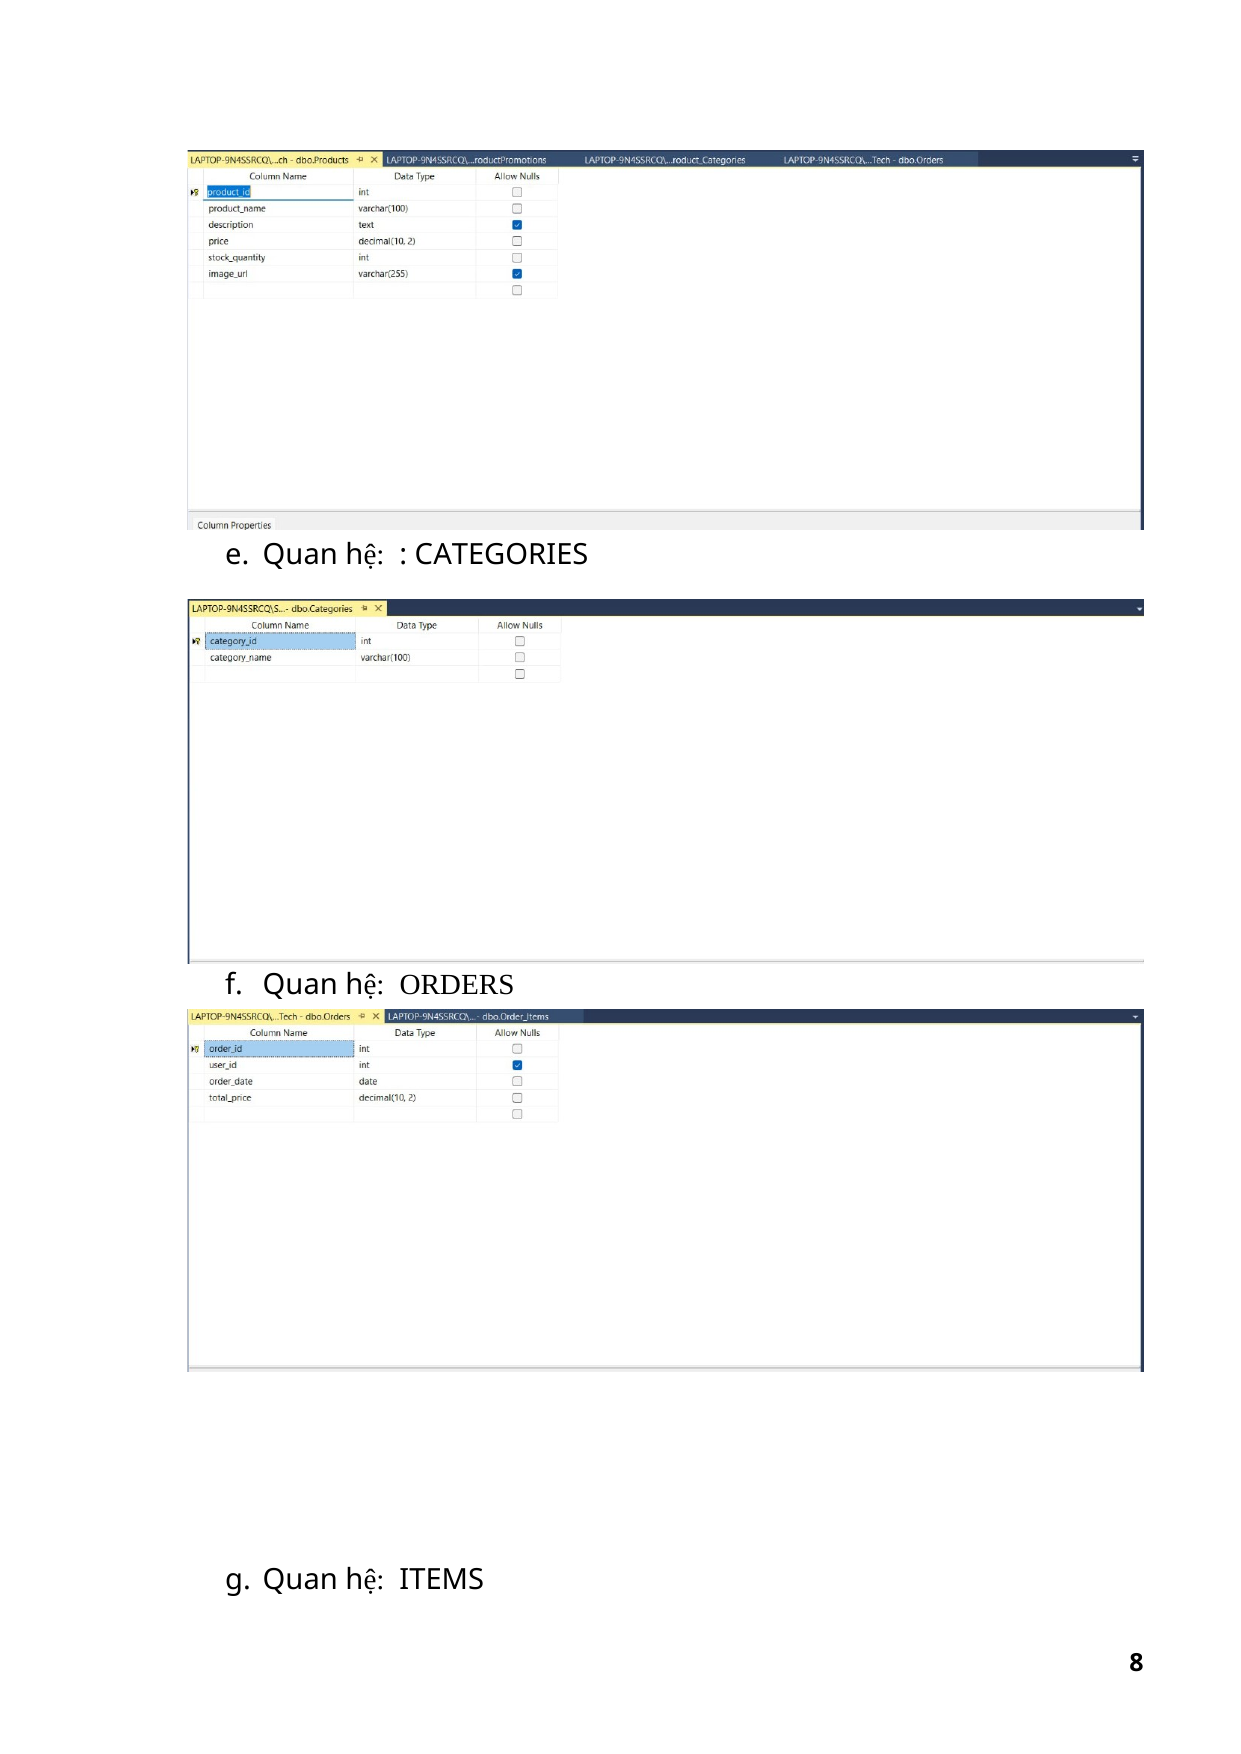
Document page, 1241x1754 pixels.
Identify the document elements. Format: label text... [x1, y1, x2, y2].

list Quan hệ: ITEMS [225, 1558, 1143, 1598]
list Quan hệ: ORDERS [225, 964, 1143, 1003]
picture [187, 1009, 1144, 1372]
list Quan hệ: : CATEGORIES [225, 533, 1143, 573]
picture [187, 150, 1144, 530]
picture [187, 599, 1144, 964]
